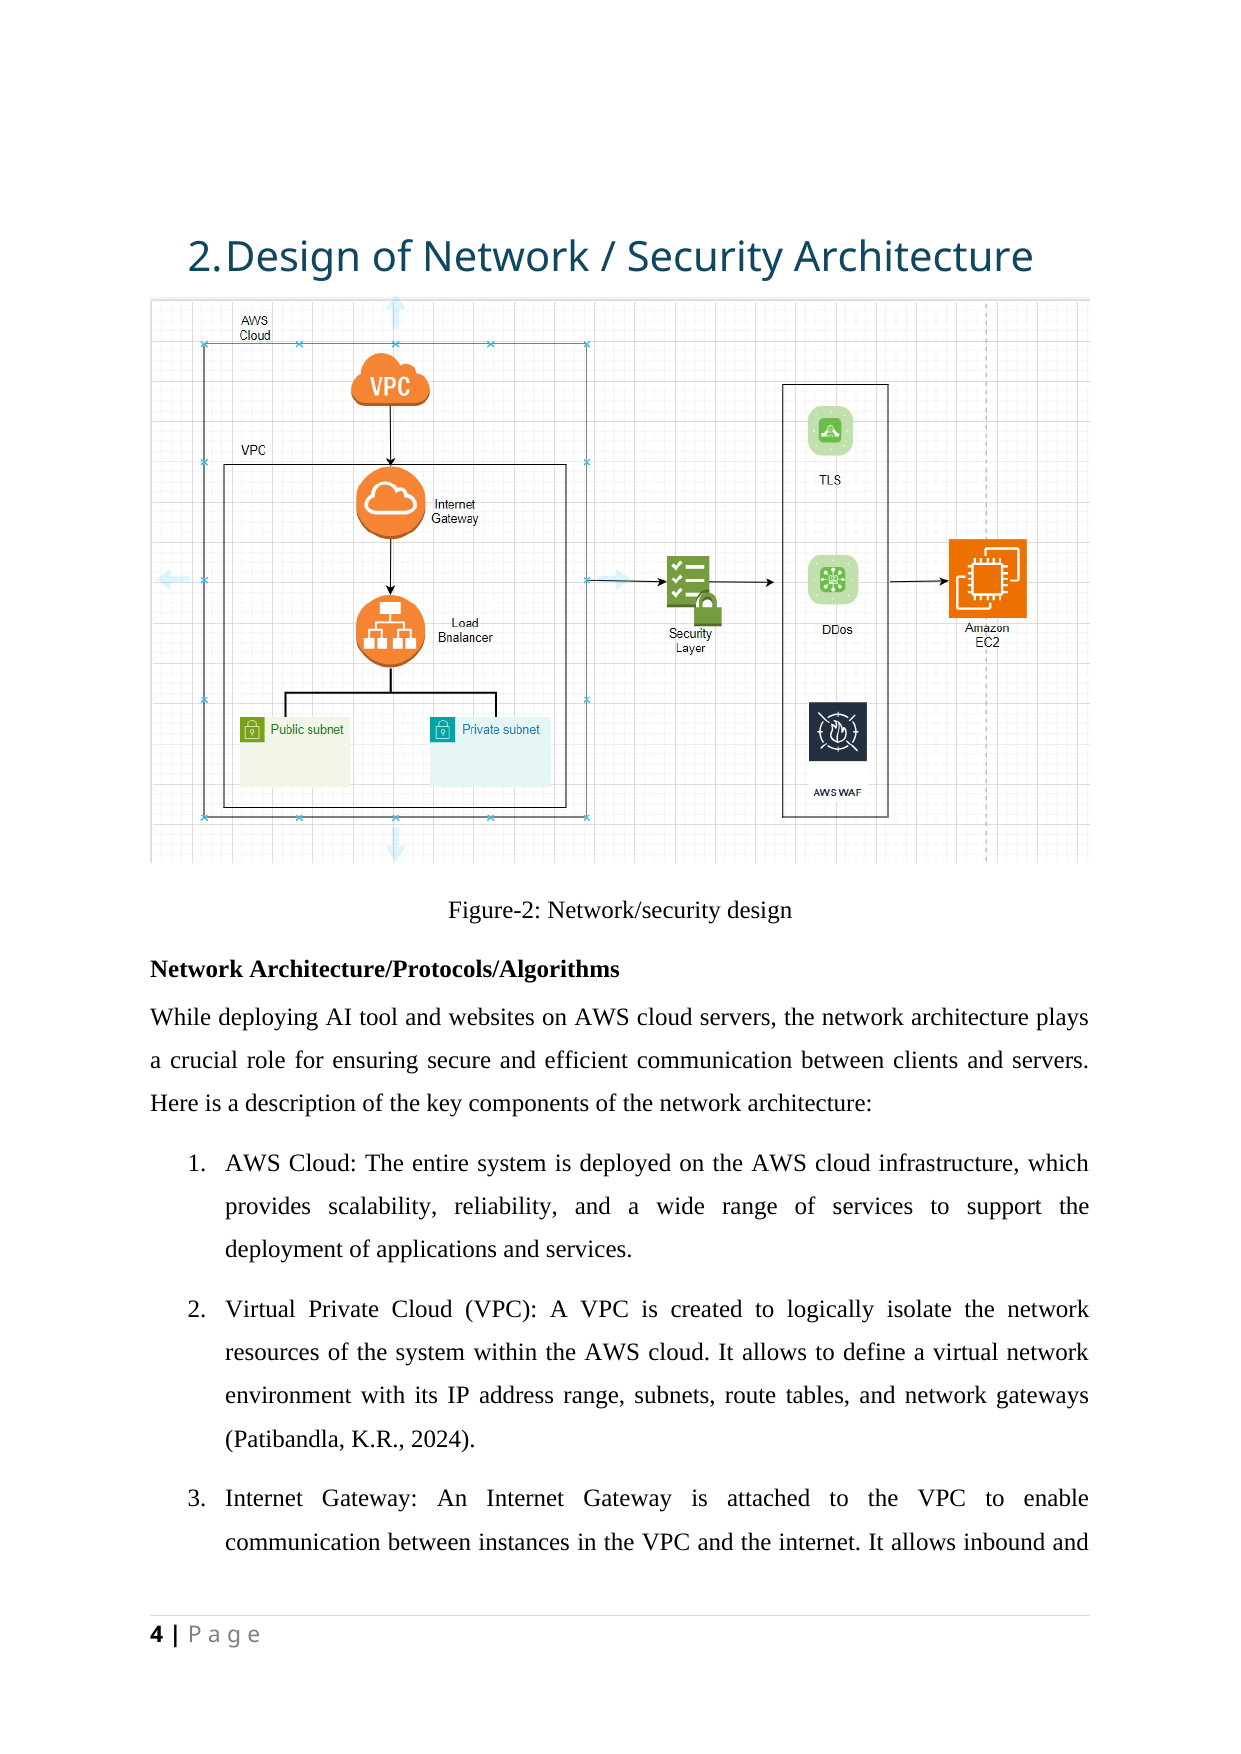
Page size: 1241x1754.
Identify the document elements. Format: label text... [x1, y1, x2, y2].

subtitle Design of Network / Security Architecture [187, 227, 1090, 284]
picture [150, 296, 1091, 863]
text Network Architecture/Protocols/Algorithms [150, 954, 1090, 983]
list AWS Cloud: The entire system is deployed on the AWS cloud infrastructure, which provides scalability, reliability, and a wide range of services to support the deployment of applications and services. [187, 1148, 1090, 1263]
text While deploying AI tool and websites on AWS cloud servers, the network architecture plays a crucial role for ensuring secure and efficient communication between clients and servers. Here is a description of the key components of the network architecture: [150, 1002, 1090, 1117]
list Virtual Private Cloud (VPC): A VPC is created to logically isolate the network resources of the system within the AWS cloud. It allows to define a virtual network environment with its IP address range, subnets, route tables, and network gateways (Patibandla, K.R., 2024). [187, 1294, 1090, 1452]
text Figure-2: Network/security design [150, 895, 1090, 923]
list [187, 1483, 1090, 1555]
